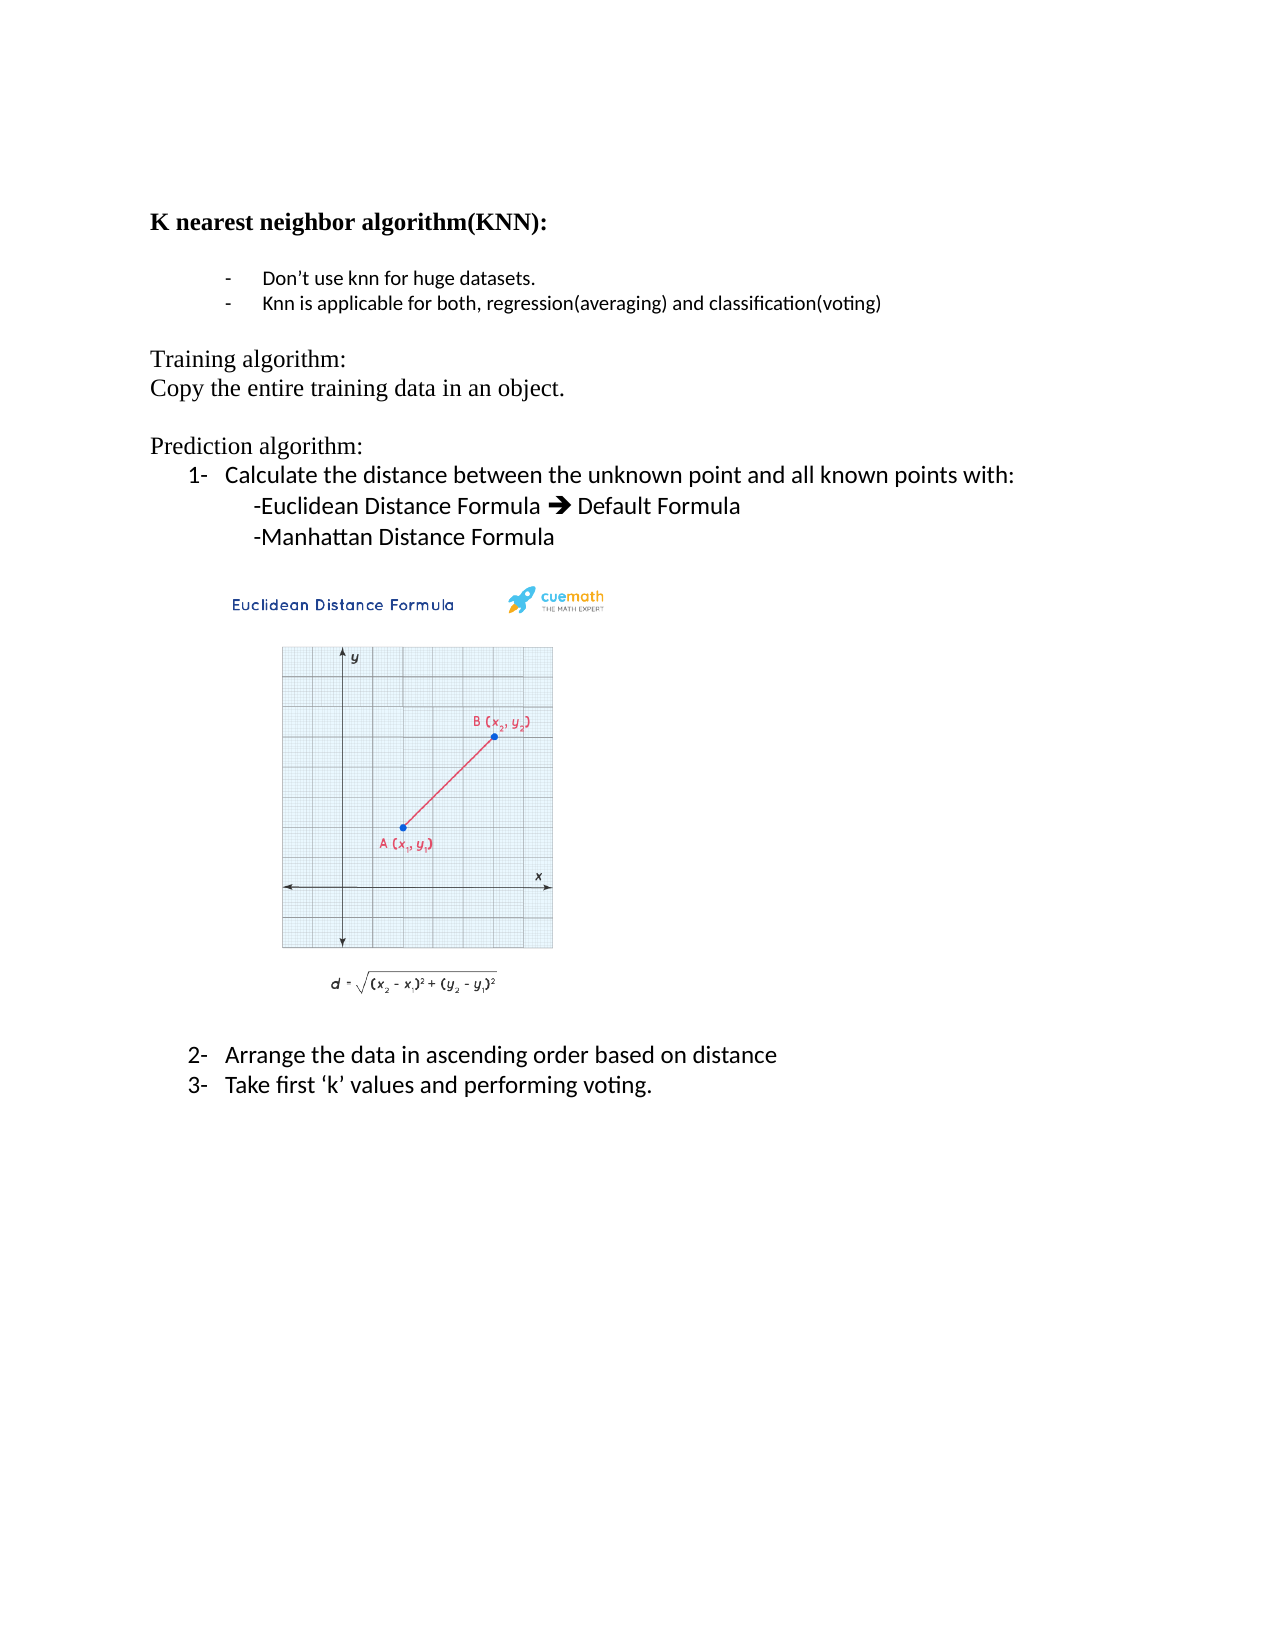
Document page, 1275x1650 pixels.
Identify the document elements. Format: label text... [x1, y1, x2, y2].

picture [225, 581, 608, 1009]
list -Manhattan Distance Formula [225, 521, 1125, 551]
text K nearest neighbor algorithm(KNN): [150, 207, 1125, 236]
list Calculate the distance between the unknown point and all known points with: [187, 459, 1125, 490]
text Training algorithm: [150, 344, 1125, 373]
list -Euclidean Distance Formula Default Formula [225, 490, 1125, 521]
list Arrange the data in ascending order based on distance [187, 1039, 1125, 1069]
text Prediction algorithm: [150, 431, 1125, 459]
list Take first ‘k’ values and performing voting. [187, 1069, 1125, 1100]
list Don’t use knn for huge datasets. [225, 265, 1125, 290]
list Knn is applicable for both, regression(averaging) and classification(voting) [225, 290, 1125, 316]
text Copy the entire training data in an object. [150, 373, 1125, 402]
